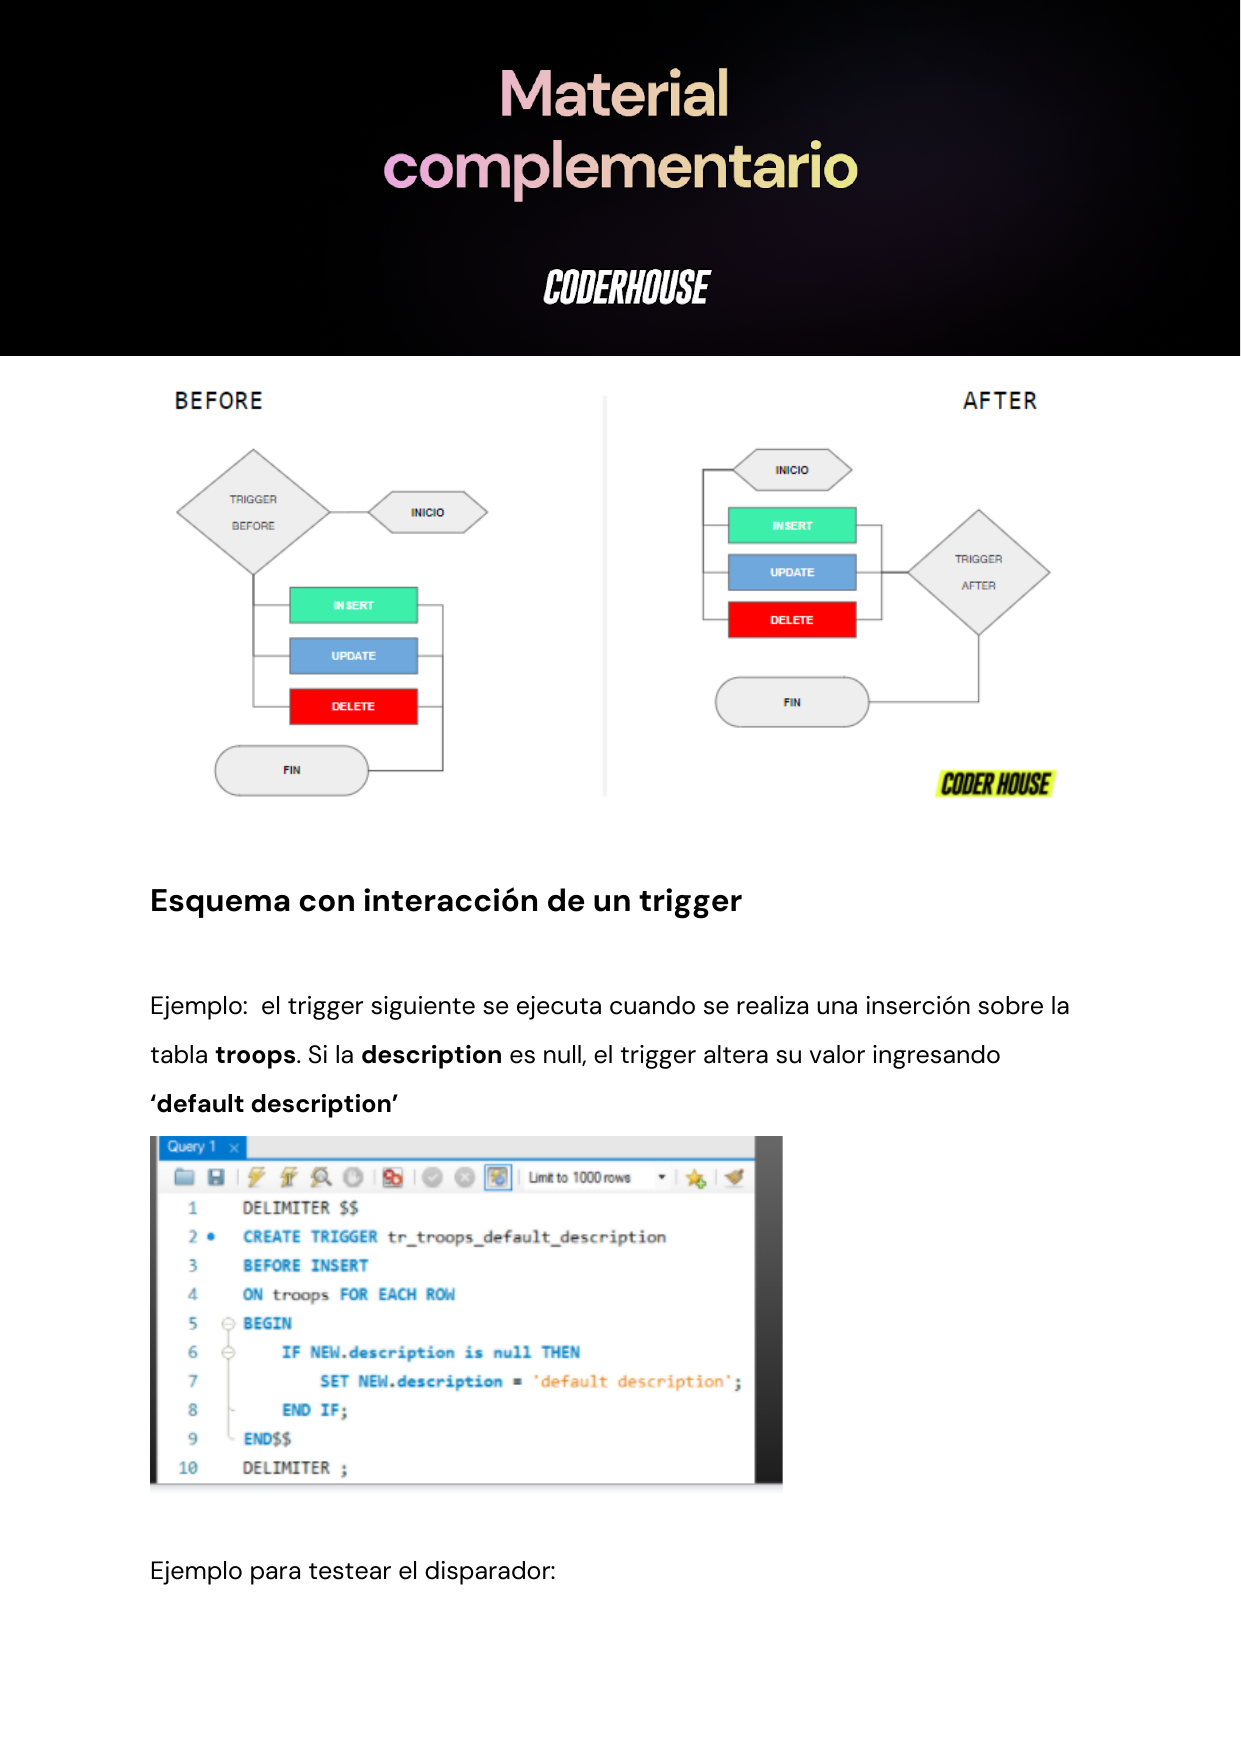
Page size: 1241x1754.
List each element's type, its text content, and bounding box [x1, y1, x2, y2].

text Ejemplo para testear el disparador: [150, 1554, 1084, 1587]
picture [150, 368, 1091, 806]
picture [150, 1136, 783, 1493]
text Ejemplo: el trigger siguiente se ejecuta cuando se realiza una inserción sobre la tabla troops. Si la description es null, el trigger altera su valor ingresando ‘default description’ [150, 990, 1084, 1120]
picture [0, 0, 1241, 356]
text Esquema con interacción de un trigger [150, 880, 1084, 921]
